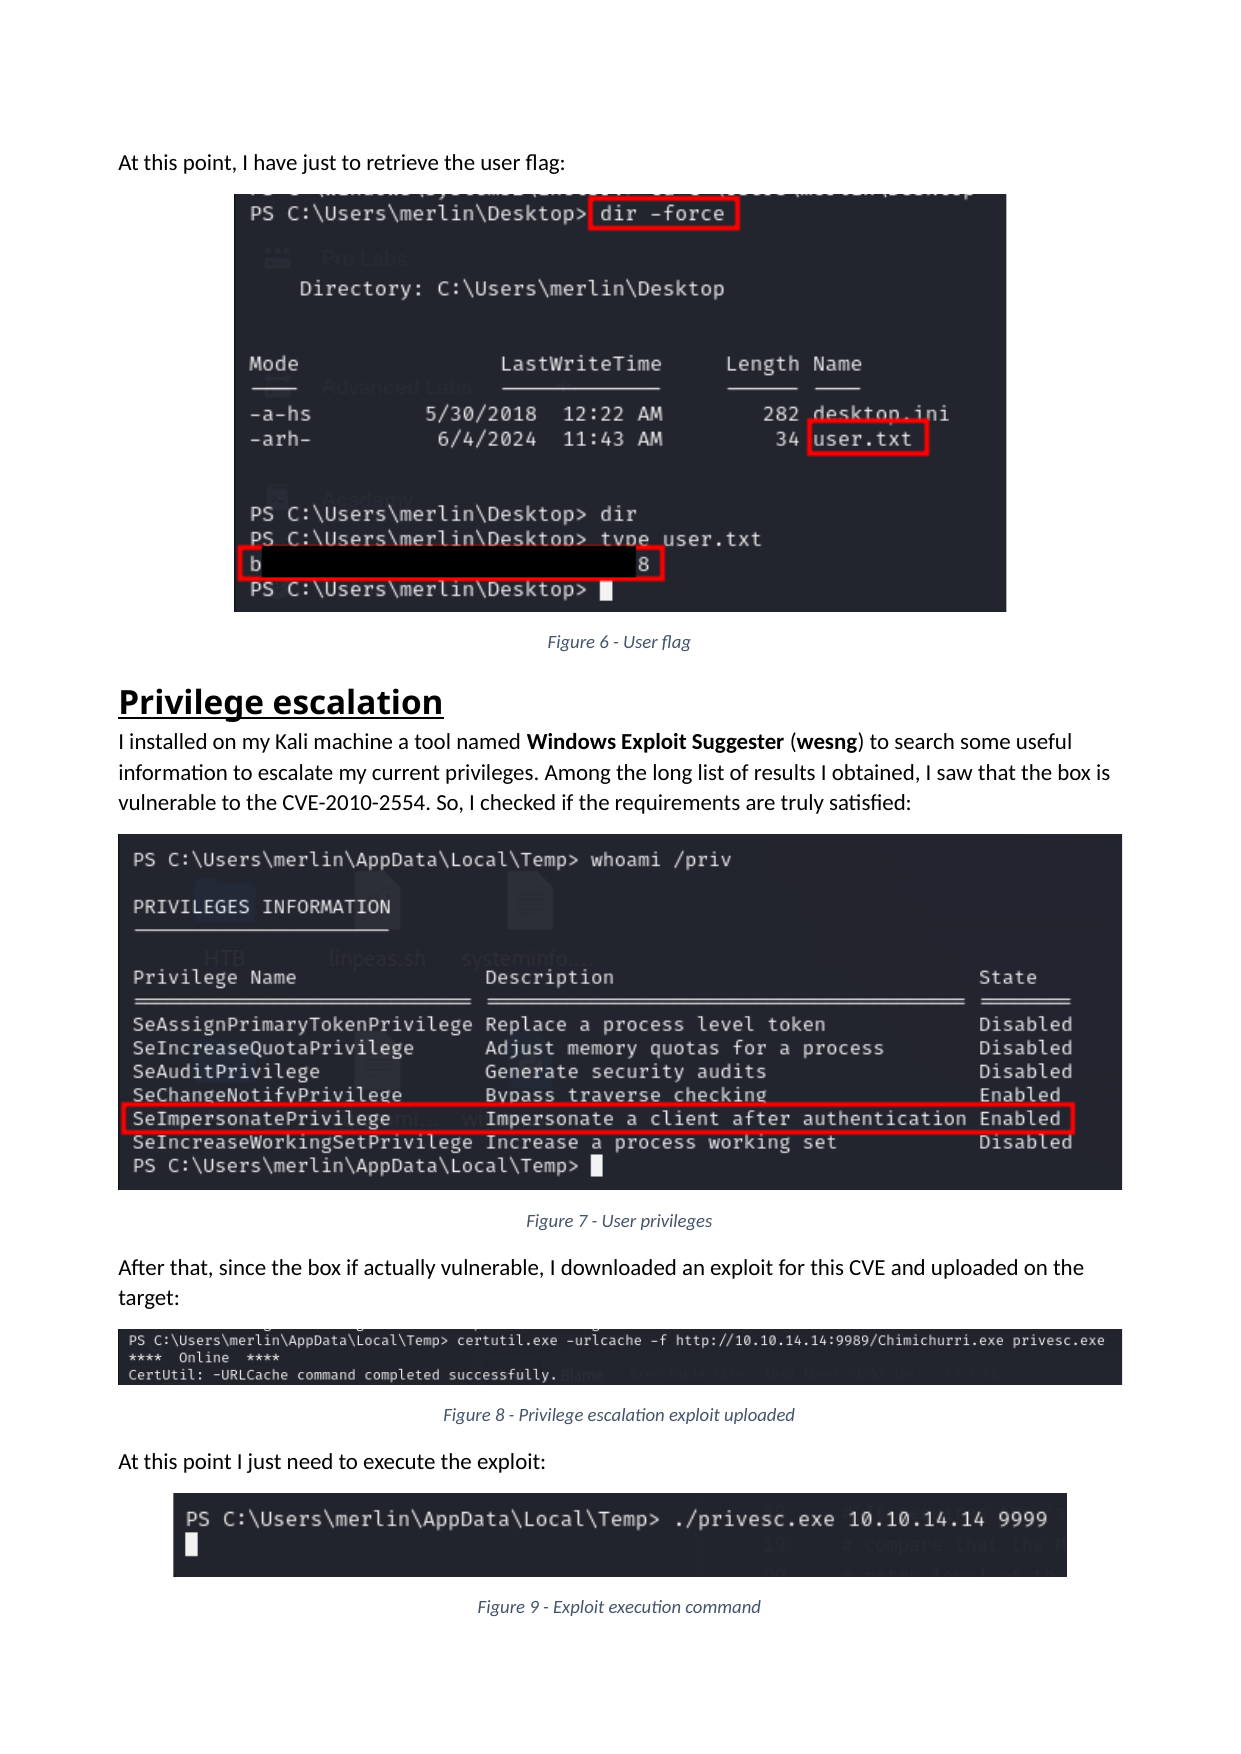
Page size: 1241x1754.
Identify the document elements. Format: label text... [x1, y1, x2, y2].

text Figure 6 - User flag [118, 631, 1122, 653]
text After that, since the box if actually vulnerable, I downloaded an exploit for this CVE and uploaded on the target: [118, 1253, 1122, 1311]
text I installed on my Kali machine a tool named Windows Exploit Suggester (wesng) to search some useful information to escalate my current privileges. Among the long list of results I obtained, I saw that the box is vulnerable to the CVE-2010-2554. So, I checked if the requirements are truly satisfied: [118, 727, 1122, 816]
text Figure 8 - Privilege escalation exploit uploaded [118, 1403, 1122, 1426]
text Figure 7 - User privileges [118, 1209, 1122, 1232]
text Figure 9 - Exploit execution command [118, 1595, 1122, 1618]
subtitle Privilege escalation [118, 678, 1122, 724]
picture [234, 194, 1007, 612]
picture [173, 1493, 1067, 1577]
text At this point I just need to execute the exploit: [118, 1447, 1122, 1475]
picture [118, 834, 1123, 1190]
picture [118, 1329, 1123, 1385]
text At this point, I have just to retrieve the user flag: [118, 148, 1122, 176]
